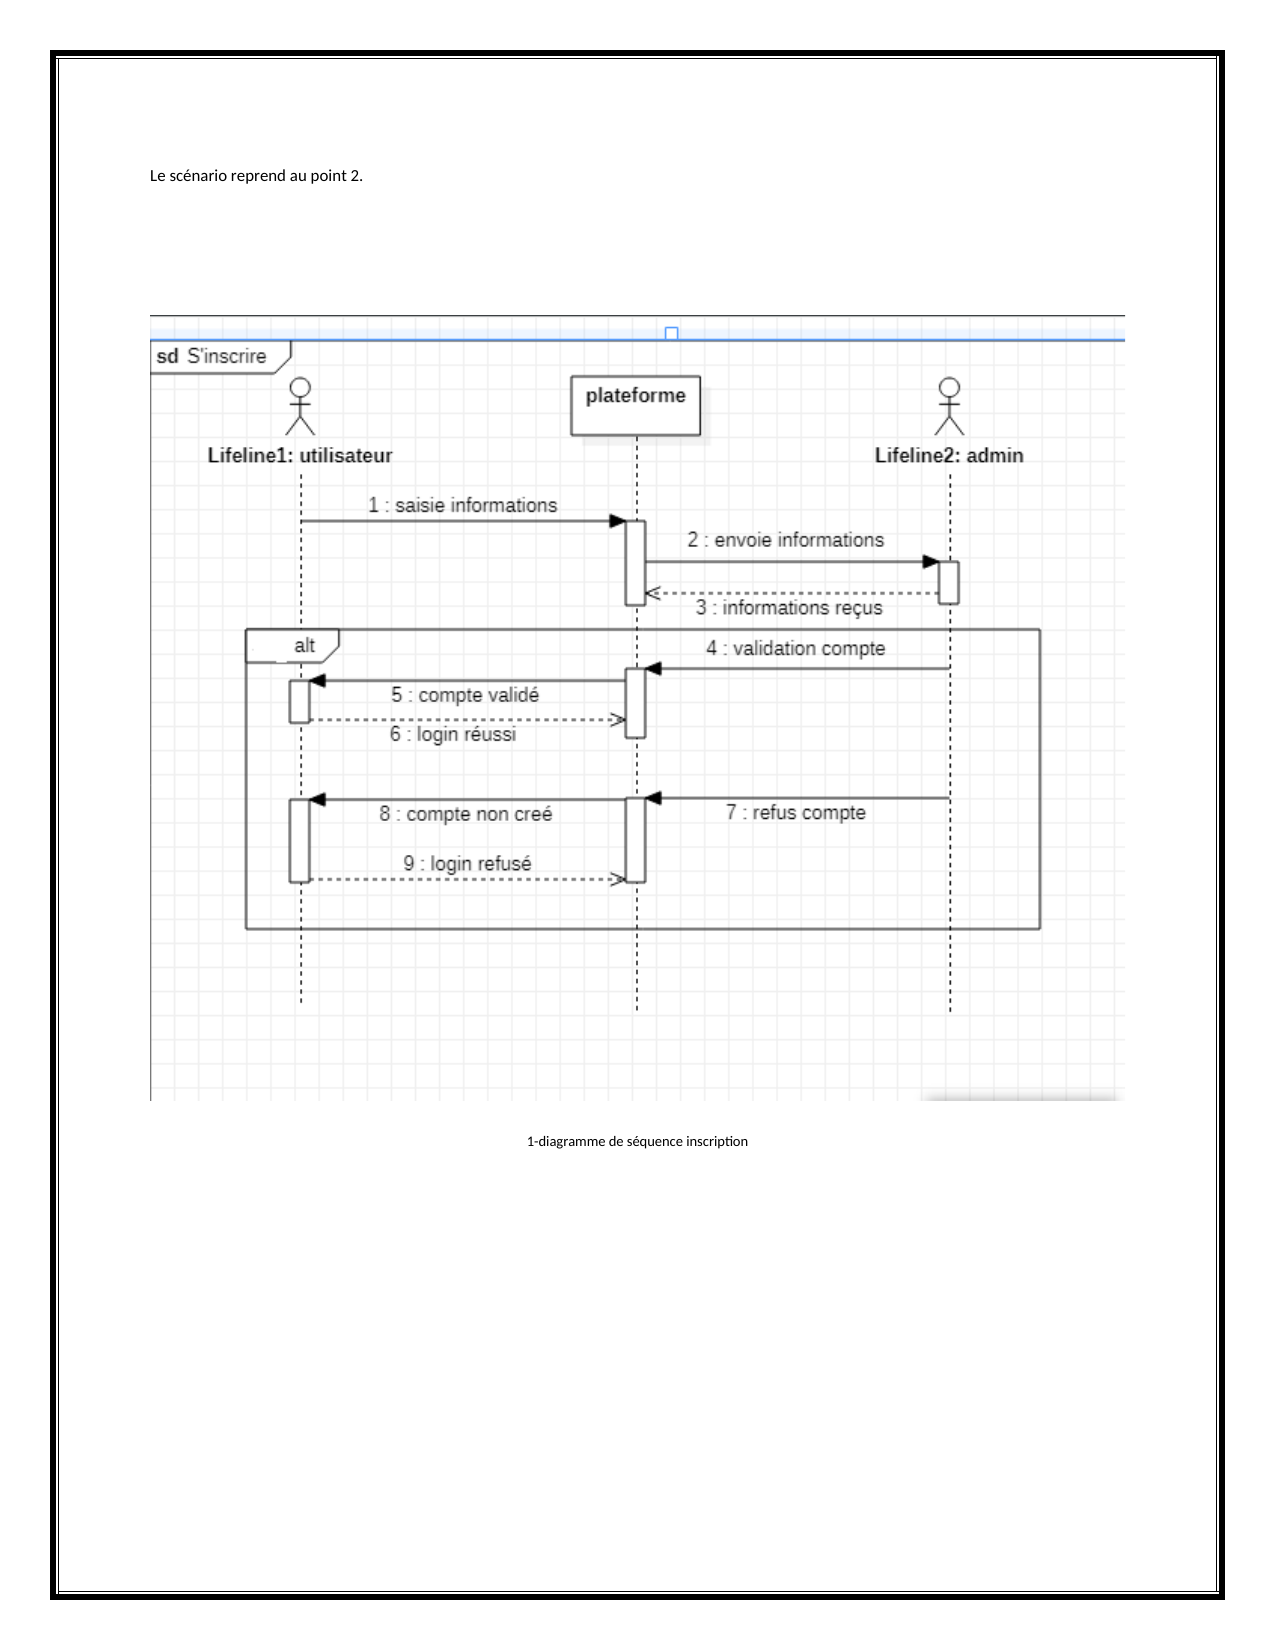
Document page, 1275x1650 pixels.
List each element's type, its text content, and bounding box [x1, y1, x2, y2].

text 1-diagramme de séquence inscription [150, 1120, 1125, 1150]
picture [150, 315, 1125, 1101]
text Le scénario reprend au point 2. [150, 150, 1125, 186]
